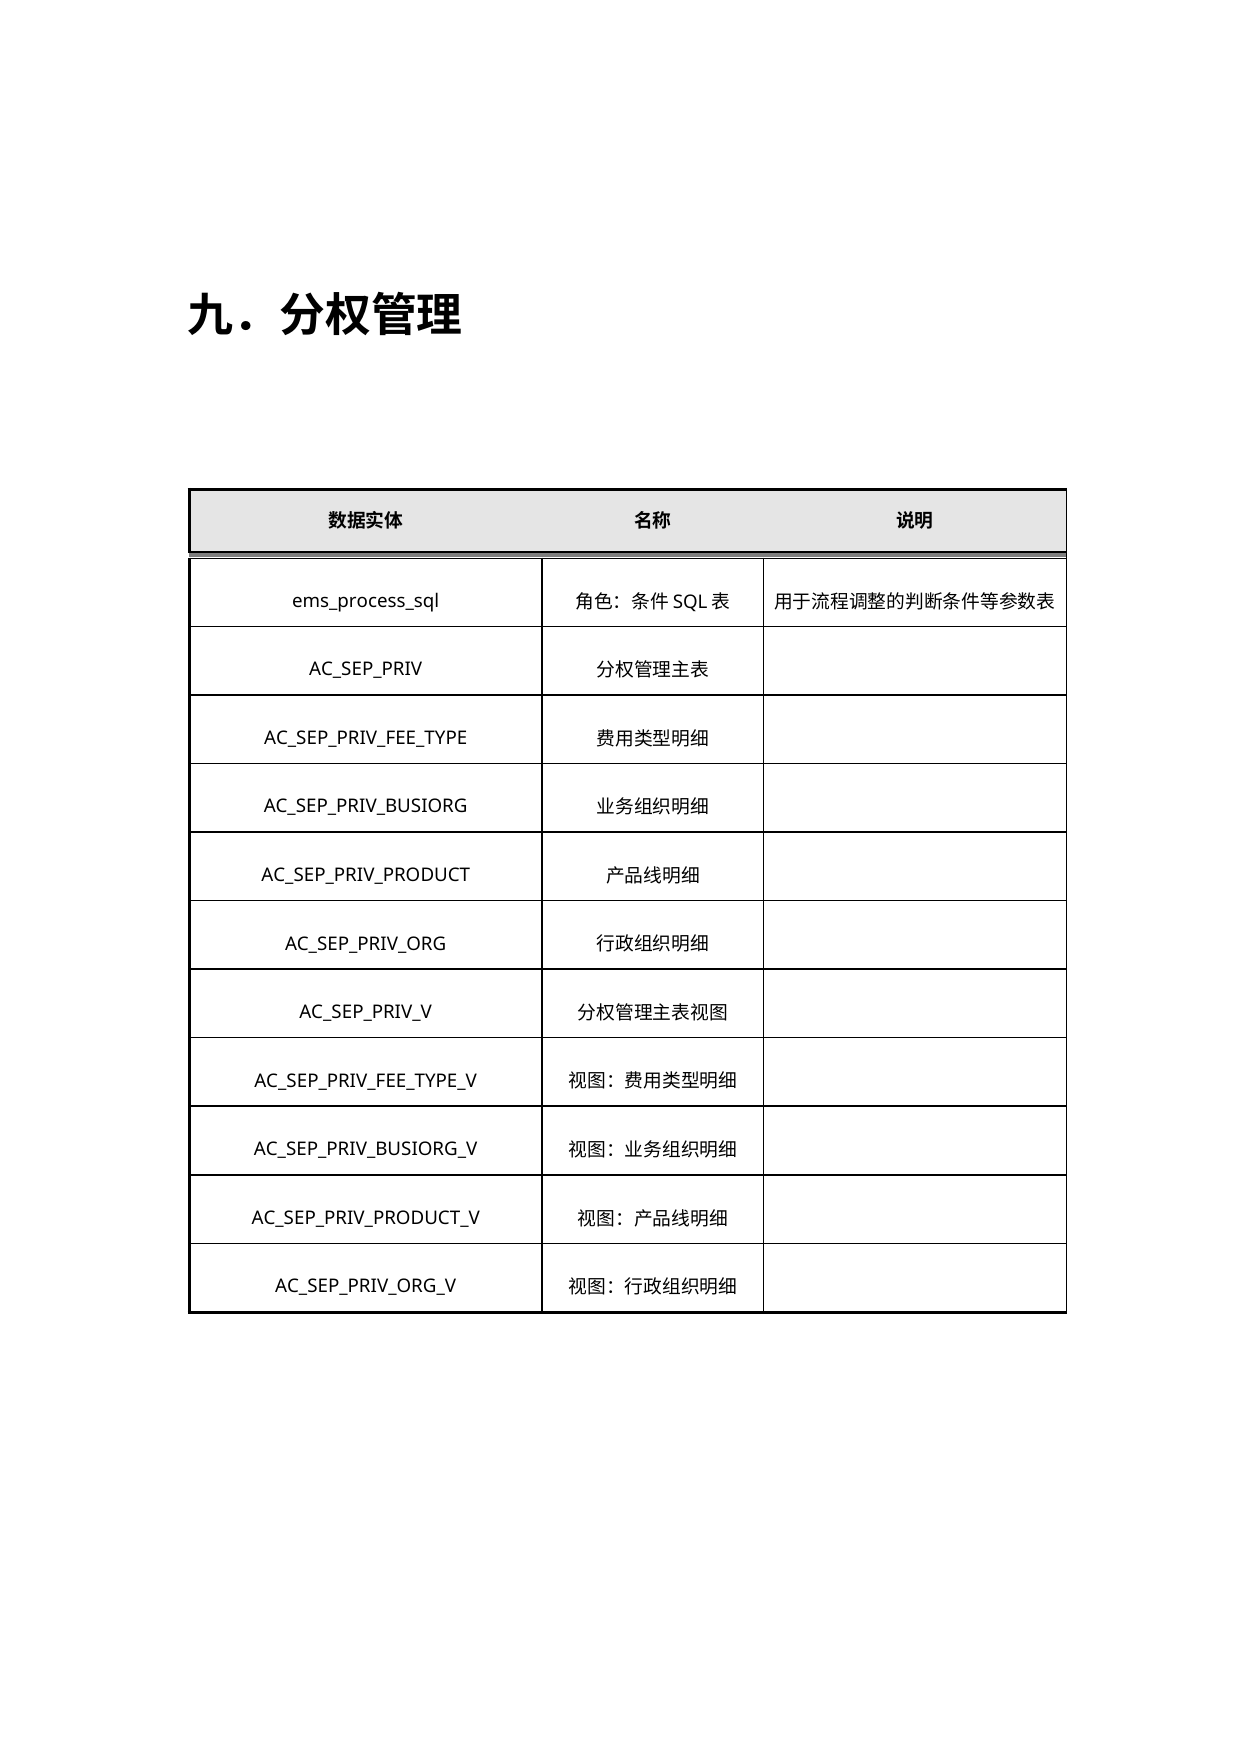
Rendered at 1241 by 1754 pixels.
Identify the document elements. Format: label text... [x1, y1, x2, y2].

table_cell 视图：行政组织明细 [543, 1244, 763, 1311]
table_cell [764, 1038, 1066, 1105]
table_cell AC_SEP_PRIV_FEE_TYPE_V [191, 1038, 541, 1105]
table_cell [764, 970, 1066, 1037]
table_cell [764, 1244, 1066, 1311]
table_cell AC_SEP_PRIV_PRODUCT [191, 833, 541, 900]
table_cell [764, 696, 1066, 763]
table_cell 产品线明细 [543, 833, 763, 900]
subtitle 九．分权管理 [187, 262, 1053, 360]
table_cell 视图：业务组织明细 [543, 1107, 763, 1174]
table_cell AC_SEP_PRIV [191, 627, 541, 694]
table_cell AC_SEP_PRIV_ORG [191, 901, 541, 968]
table_cell 角色：条件SQL表 [543, 559, 763, 626]
table_cell AC_SEP_PRIV_BUSIORG [191, 764, 541, 831]
table_cell 视图：产品线明细 [543, 1176, 763, 1242]
table_cell AC_SEP_PRIV_PRODUCT_V [191, 1176, 541, 1242]
table_cell 分权管理主表 [543, 627, 763, 694]
table_cell 分权管理主表视图 [543, 970, 763, 1037]
table_cell ems_process_sql [191, 559, 541, 626]
table_header 说明 [763, 491, 1066, 551]
table_header 数据实体 [191, 491, 542, 551]
table_cell [764, 764, 1066, 831]
table_cell AC_SEP_PRIV_ORG_V [191, 1244, 541, 1311]
table_cell [764, 1107, 1066, 1174]
table_cell [764, 833, 1066, 900]
table_cell [542, 553, 763, 557]
table_cell [764, 627, 1066, 694]
table_cell AC_SEP_PRIV_BUSIORG_V [191, 1107, 541, 1174]
table_cell AC_SEP_PRIV_FEE_TYPE [191, 696, 541, 763]
table_cell [763, 553, 1066, 557]
table_cell 视图：费用类型明细 [543, 1038, 763, 1105]
table_header 名称 [542, 491, 763, 551]
table_cell AC_SEP_PRIV_V [191, 970, 541, 1037]
table_cell 费用类型明细 [543, 696, 763, 763]
table_cell [764, 901, 1066, 968]
table_cell [189, 553, 542, 557]
table_cell [764, 1176, 1066, 1242]
table_cell 业务组织明细 [543, 764, 763, 831]
table_cell 用于流程调整的判断条件等参数表 [764, 559, 1066, 626]
table_cell 行政组织明细 [543, 901, 763, 968]
